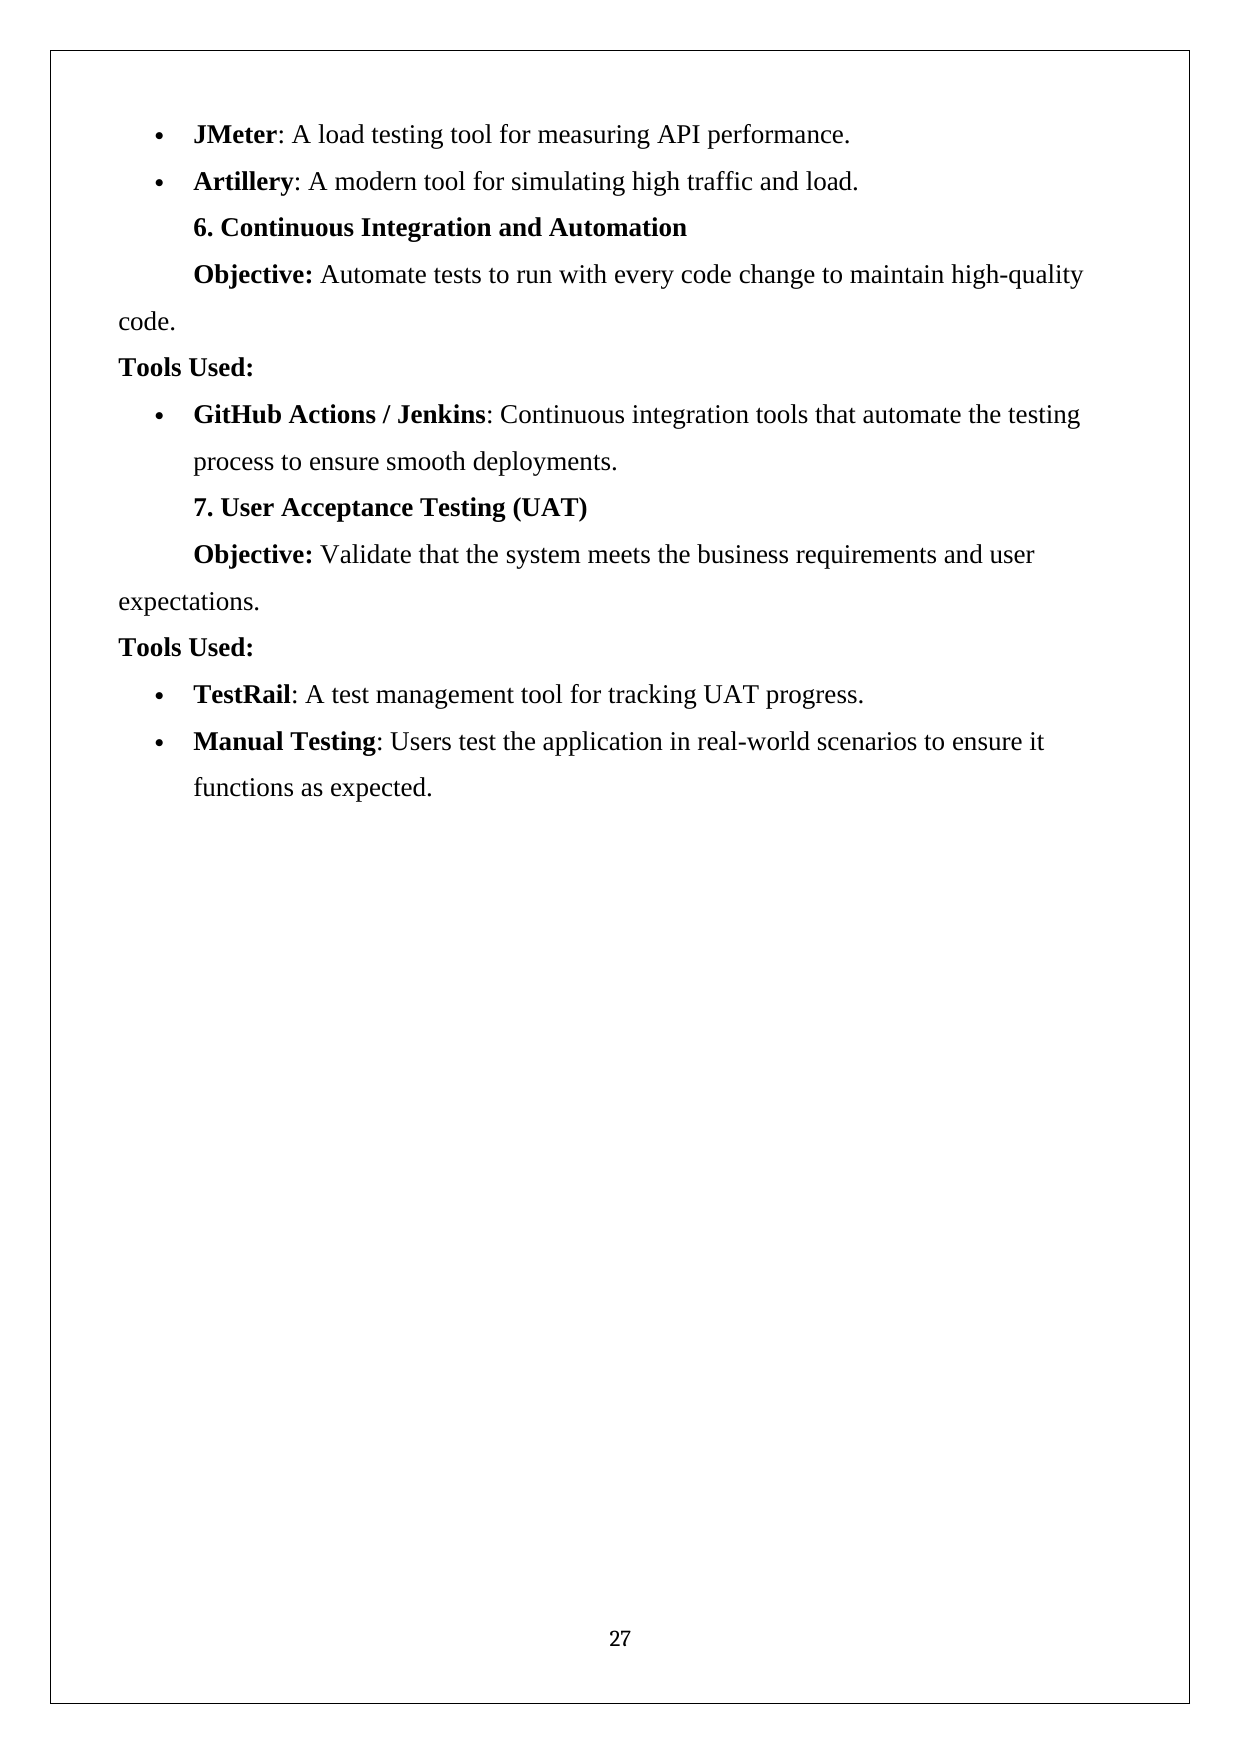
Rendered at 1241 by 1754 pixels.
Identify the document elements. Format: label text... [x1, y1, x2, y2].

list Manual Testing: Users test the application in real-world scenarios to ensure it functions as expected. [156, 725, 1122, 802]
text Objective: Validate that the system meets the business requirements and user expectations. Tools Used: [118, 538, 1122, 662]
text 6. Continuous Integration and Automation [118, 211, 1122, 242]
list Artillery: A modern tool for simulating high traffic and load. [156, 165, 1122, 196]
text 7. User Acceptance Testing (UAT) [118, 491, 1122, 522]
list TestRail: A test management tool for tracking UAT progress. [156, 678, 1122, 709]
text Objective: Automate tests to run with every code change to maintain high-quality code. Tools Used: [118, 258, 1122, 382]
list GitHub Actions / Jenkins: Continuous integration tools that automate the testing process to ensure smooth deployments. [156, 398, 1122, 476]
list JMeter: A load testing tool for measuring API performance. [156, 118, 1122, 149]
